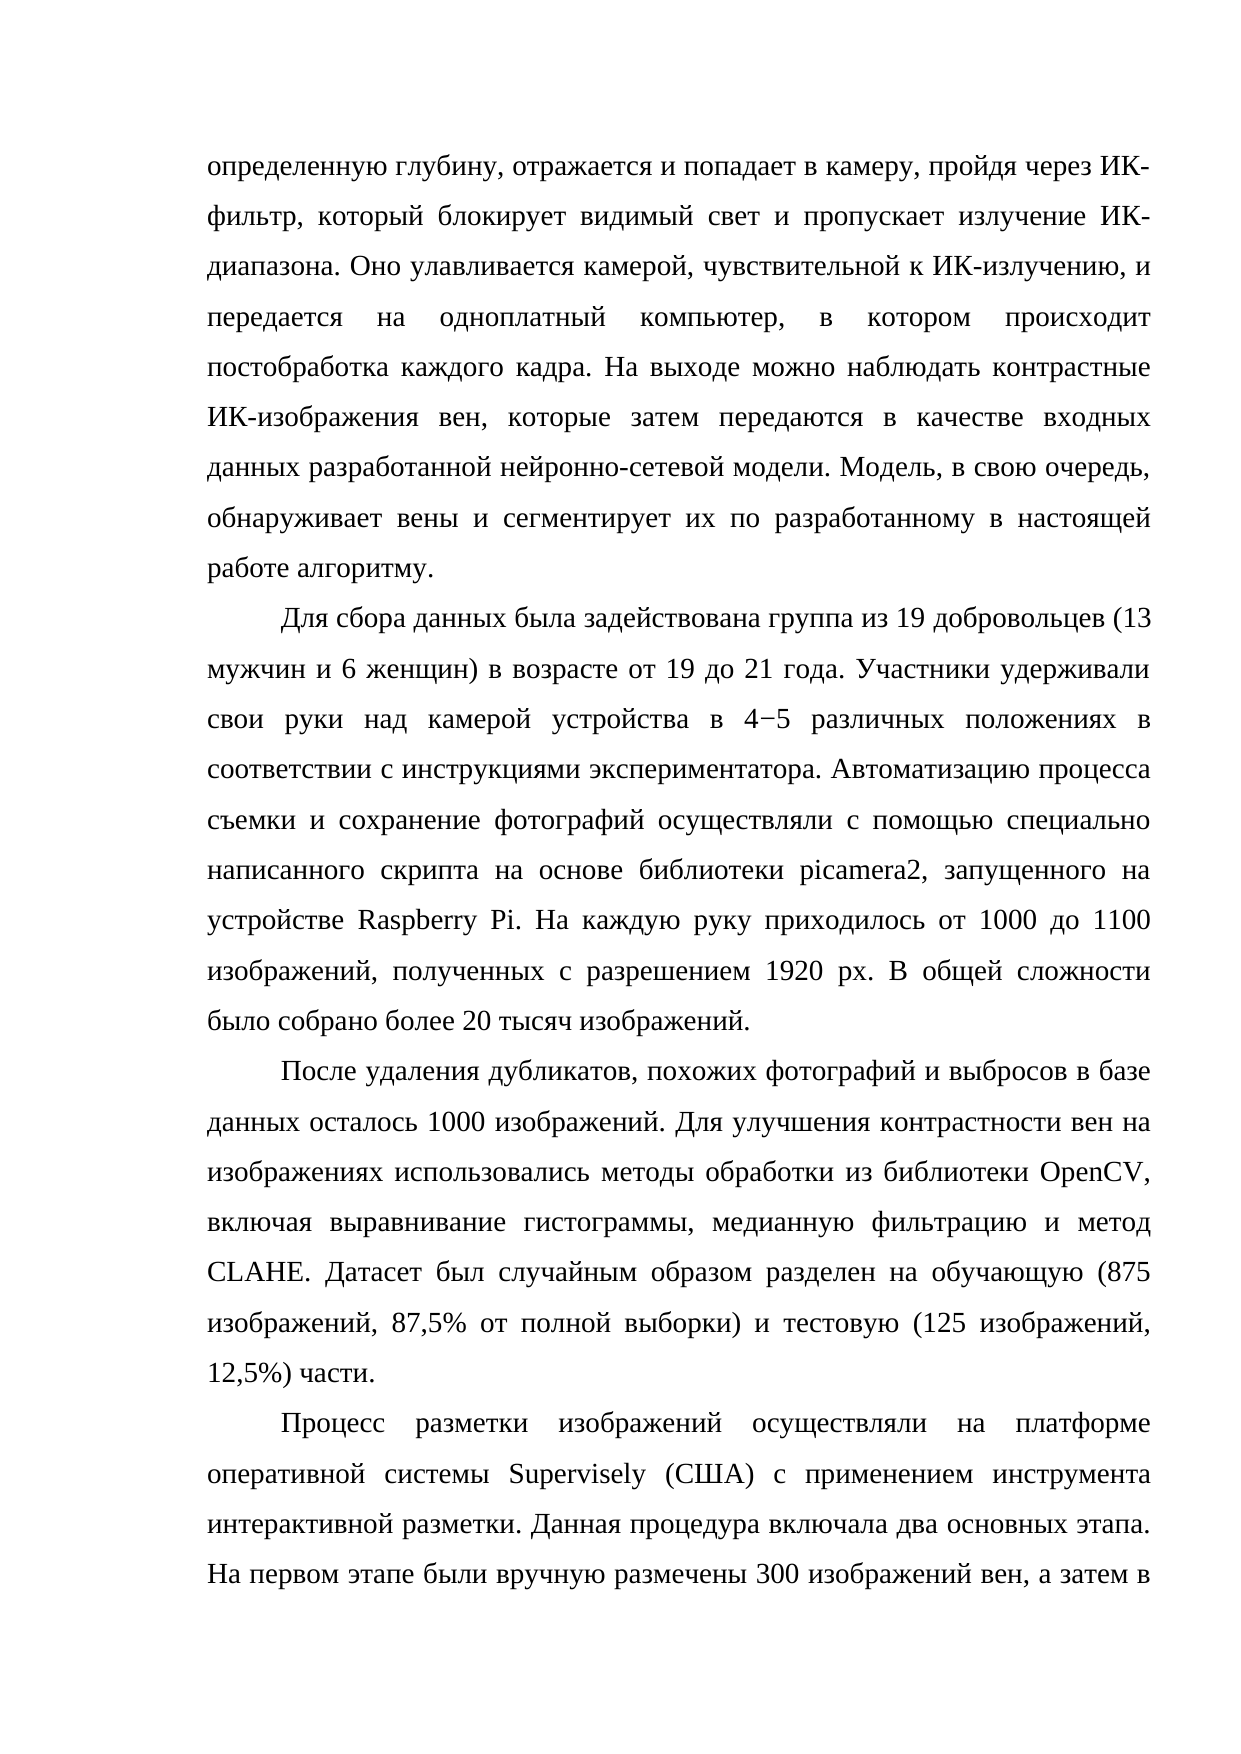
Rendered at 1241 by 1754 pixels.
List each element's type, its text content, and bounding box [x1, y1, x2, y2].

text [207, 1406, 1152, 1590]
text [207, 148, 1152, 584]
text Для сбора данных была задействована группа из 19 добровольцев (13 мужчин и 6 женщин) в возрасте от 19 до 21 года. Участники удерживали свои руки над камерой устройства в 4−5 различных положениях в соответствии с инструкциями экспериментатора. Автоматизацию процесса съемки и сохранение фотографий осуществляли с помощью специально написанного скрипта на основе библиотеки picamera2, запущенного на устройстве Raspberry Pi. На каждую руку приходилось от 1000 до 1100 изображений, полученных с разрешением 1920 px. В общей сложности было собрано более 20 тысяч изображений. [207, 601, 1152, 1037]
text После удаления дубликатов, похожих фотографий и выбросов в базе данных осталось 1000 изображений. Для улучшения контрастности вен на изображениях использовались методы обработки из библиотеки OpenCV, включая выравнивание гистограммы, медианную фильтрацию и метод CLAHE. Датасет был случайным образом разделен на обучающую (875 изображений, 87,5% от полной выборки) и тестовую (125 изображений, 12,5%) части. [207, 1053, 1152, 1389]
